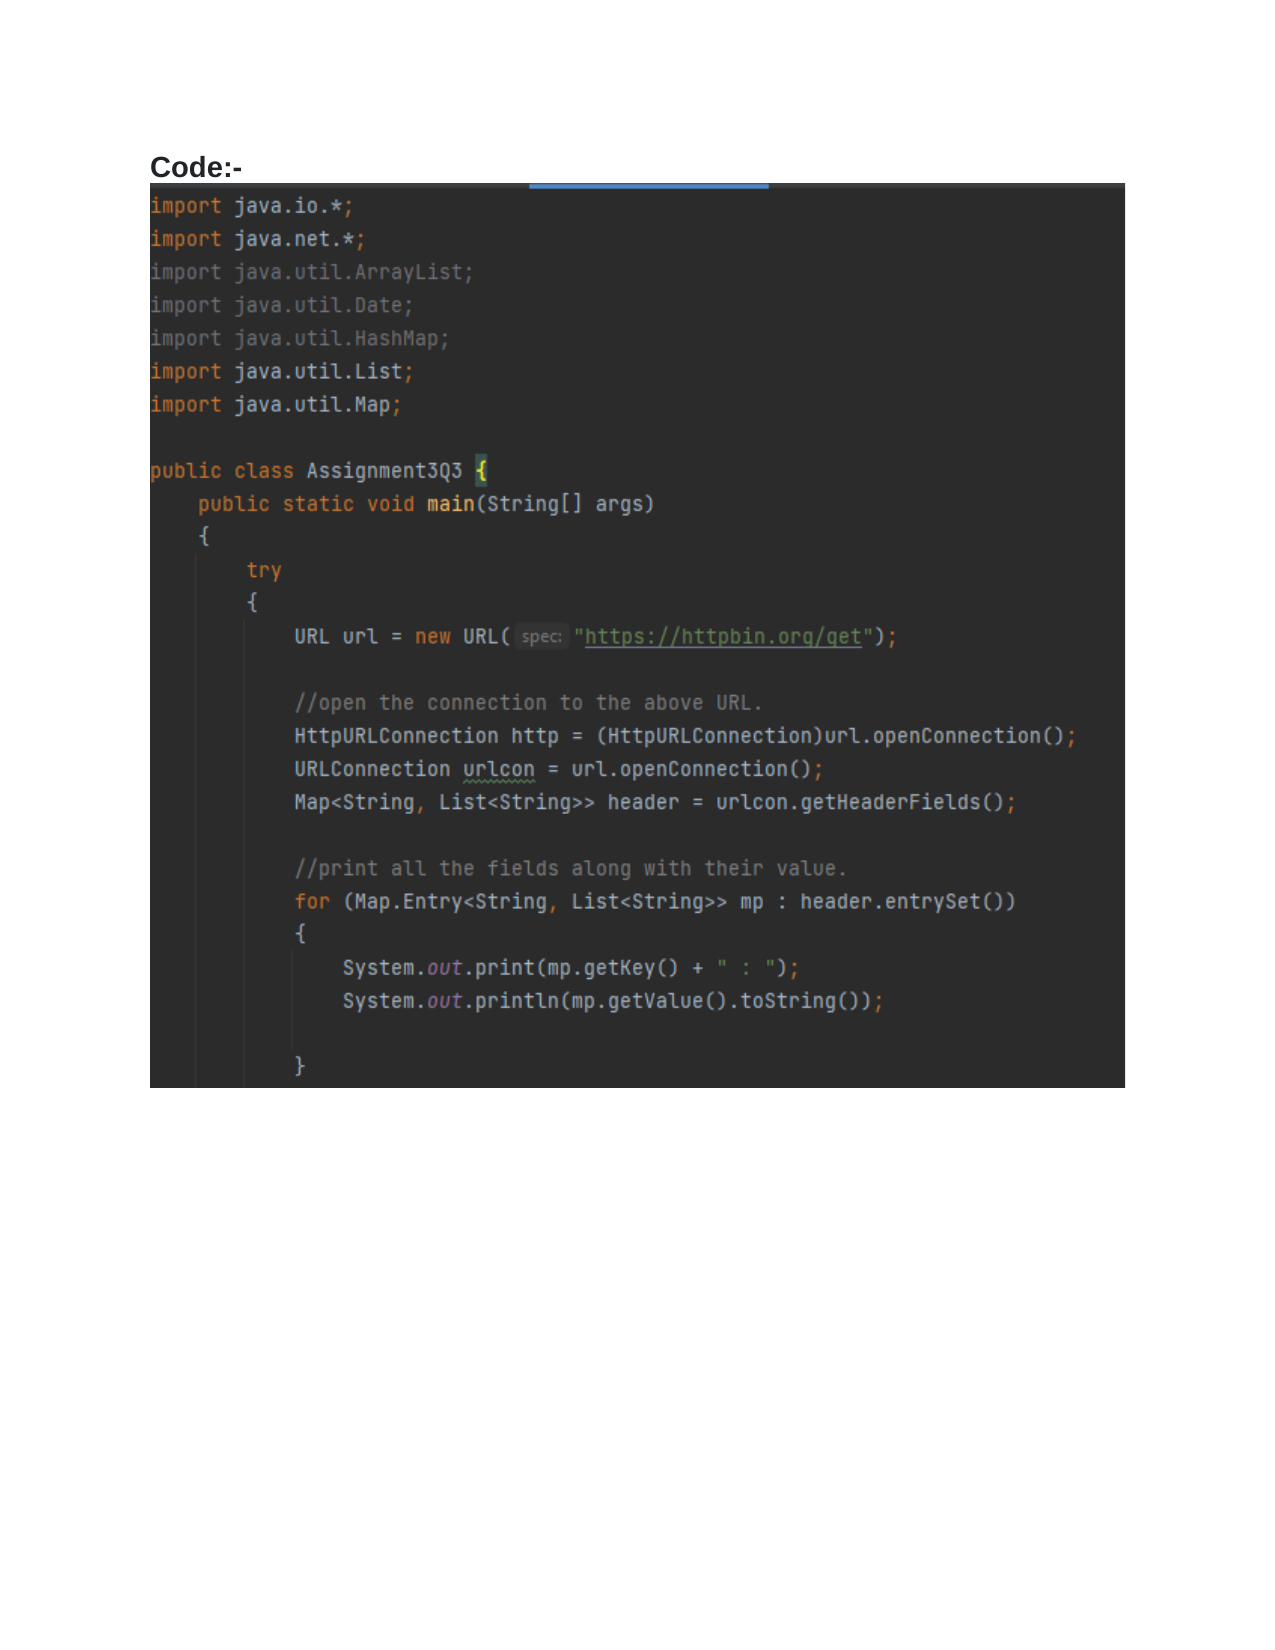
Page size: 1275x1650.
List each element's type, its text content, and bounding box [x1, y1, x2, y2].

picture [150, 183, 1125, 1088]
text Code:- [150, 150, 1125, 183]
